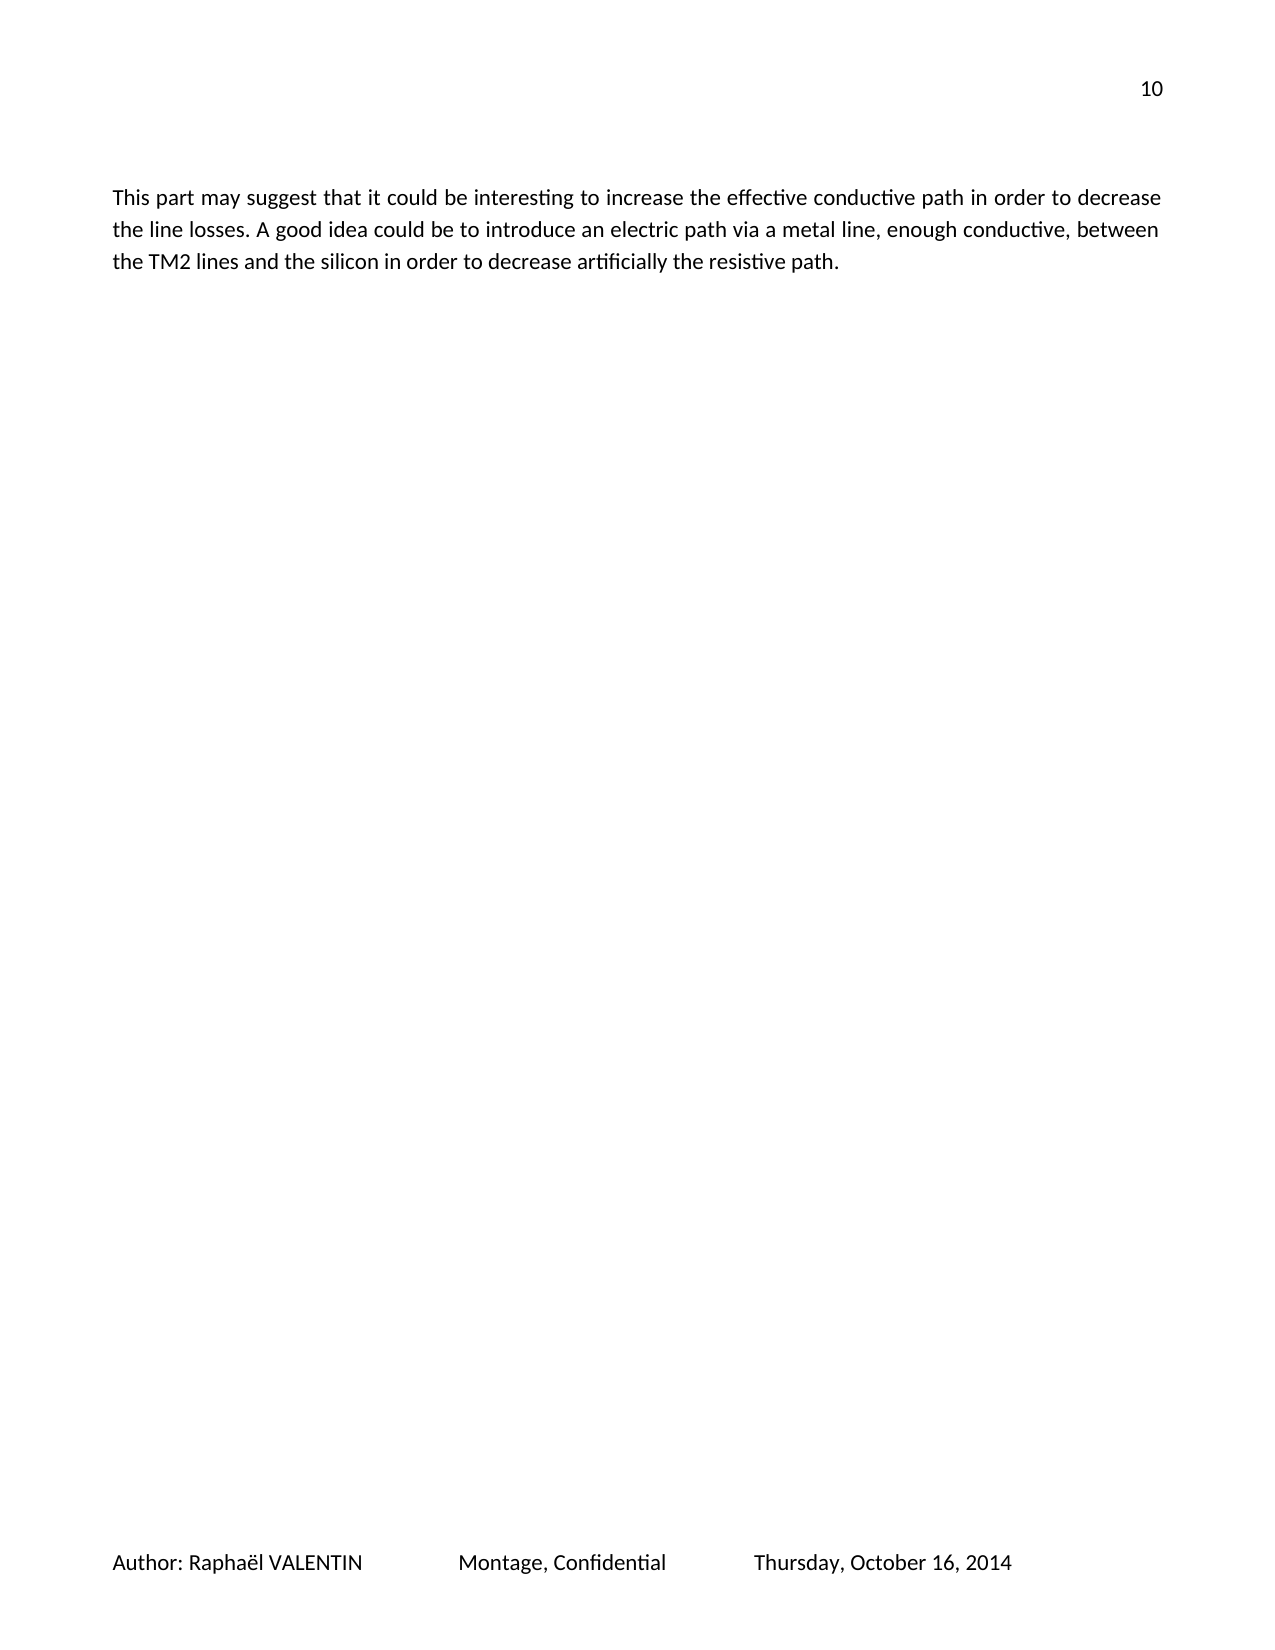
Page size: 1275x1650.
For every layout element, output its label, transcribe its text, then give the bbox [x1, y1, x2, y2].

text This part may suggest that it could be interesting to increase the effective conductive path in order to decrease the line losses. A good idea could be to introduce an electric path via a metal line, enough conductive, between the TM2 lines and the silicon in order to decrease artificially the resistive path. [112, 183, 1163, 275]
